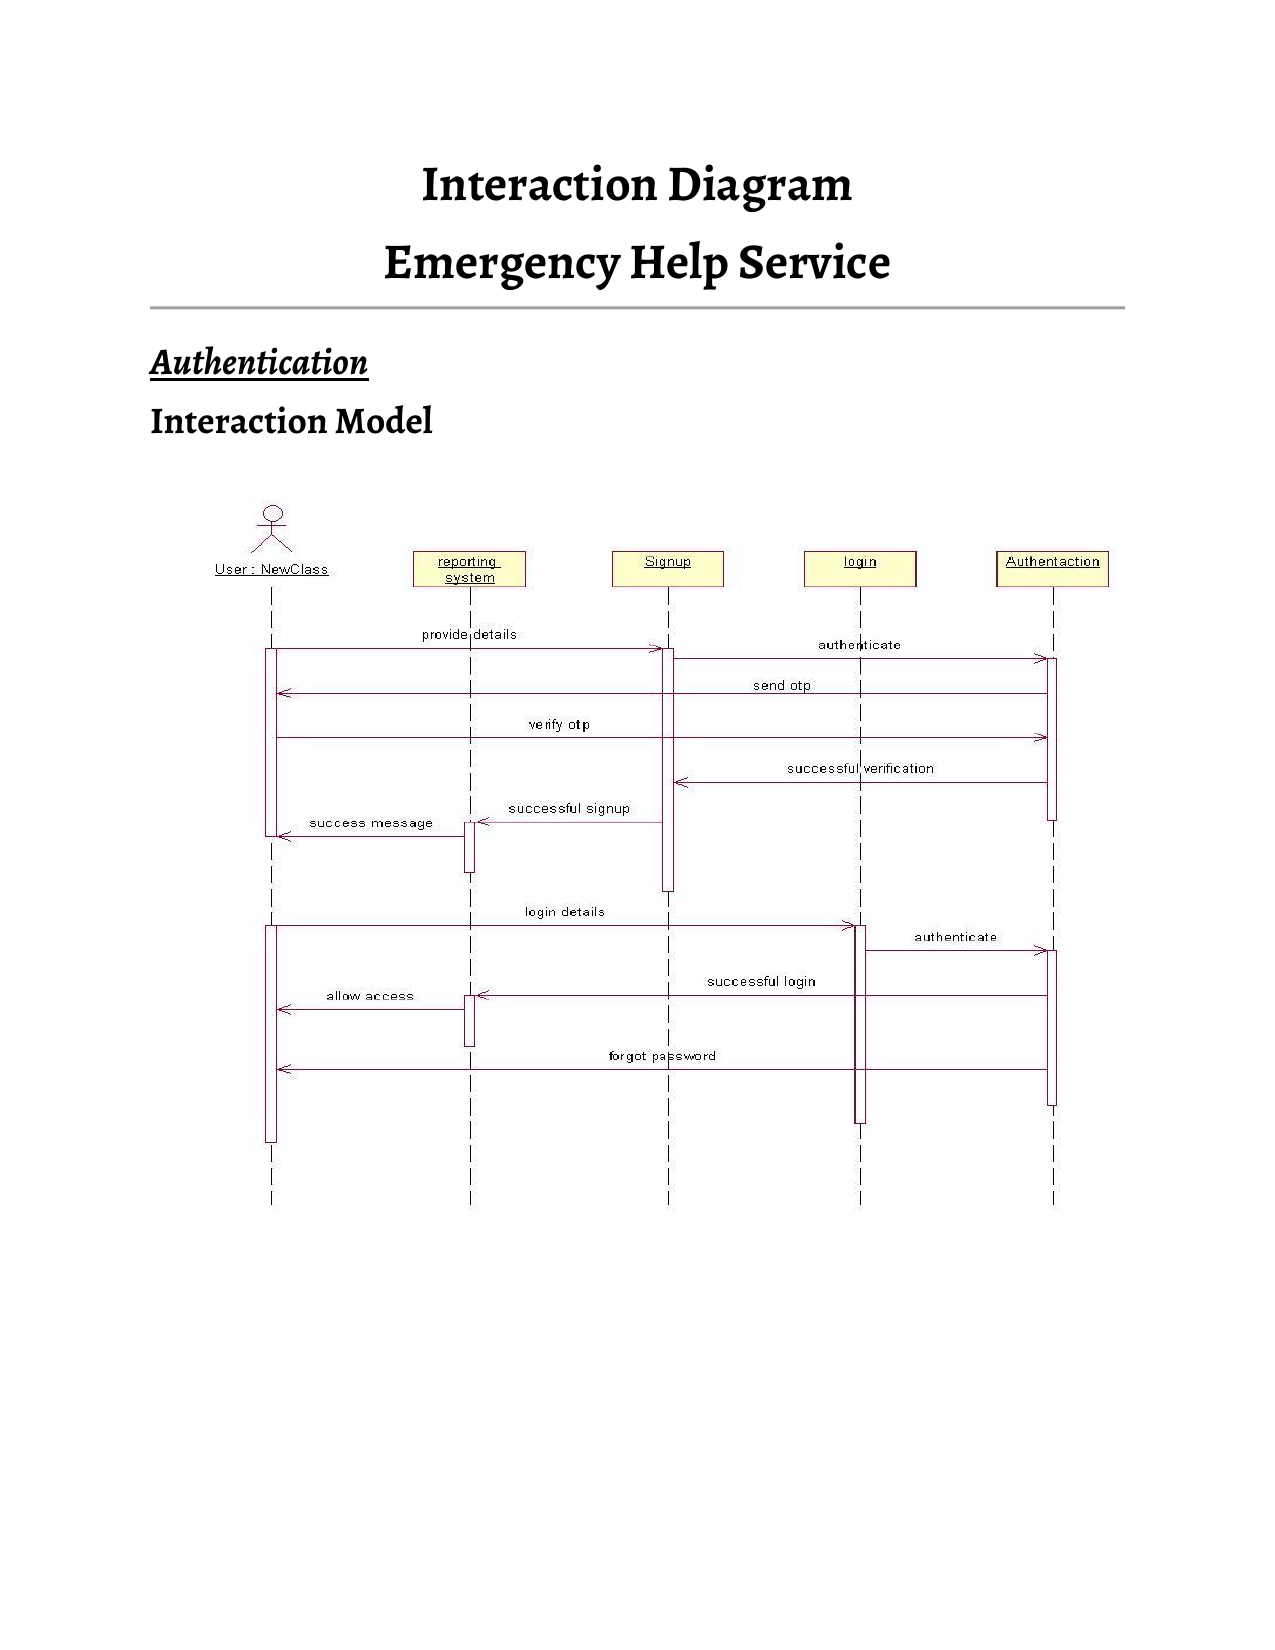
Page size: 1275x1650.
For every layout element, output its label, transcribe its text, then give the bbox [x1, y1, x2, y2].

text Emergency Help Service [150, 228, 1125, 296]
text Interaction Model [150, 395, 1125, 446]
text Authentication [150, 336, 1125, 387]
picture [158, 468, 1275, 1221]
text Interaction Diagram [150, 150, 1125, 218]
